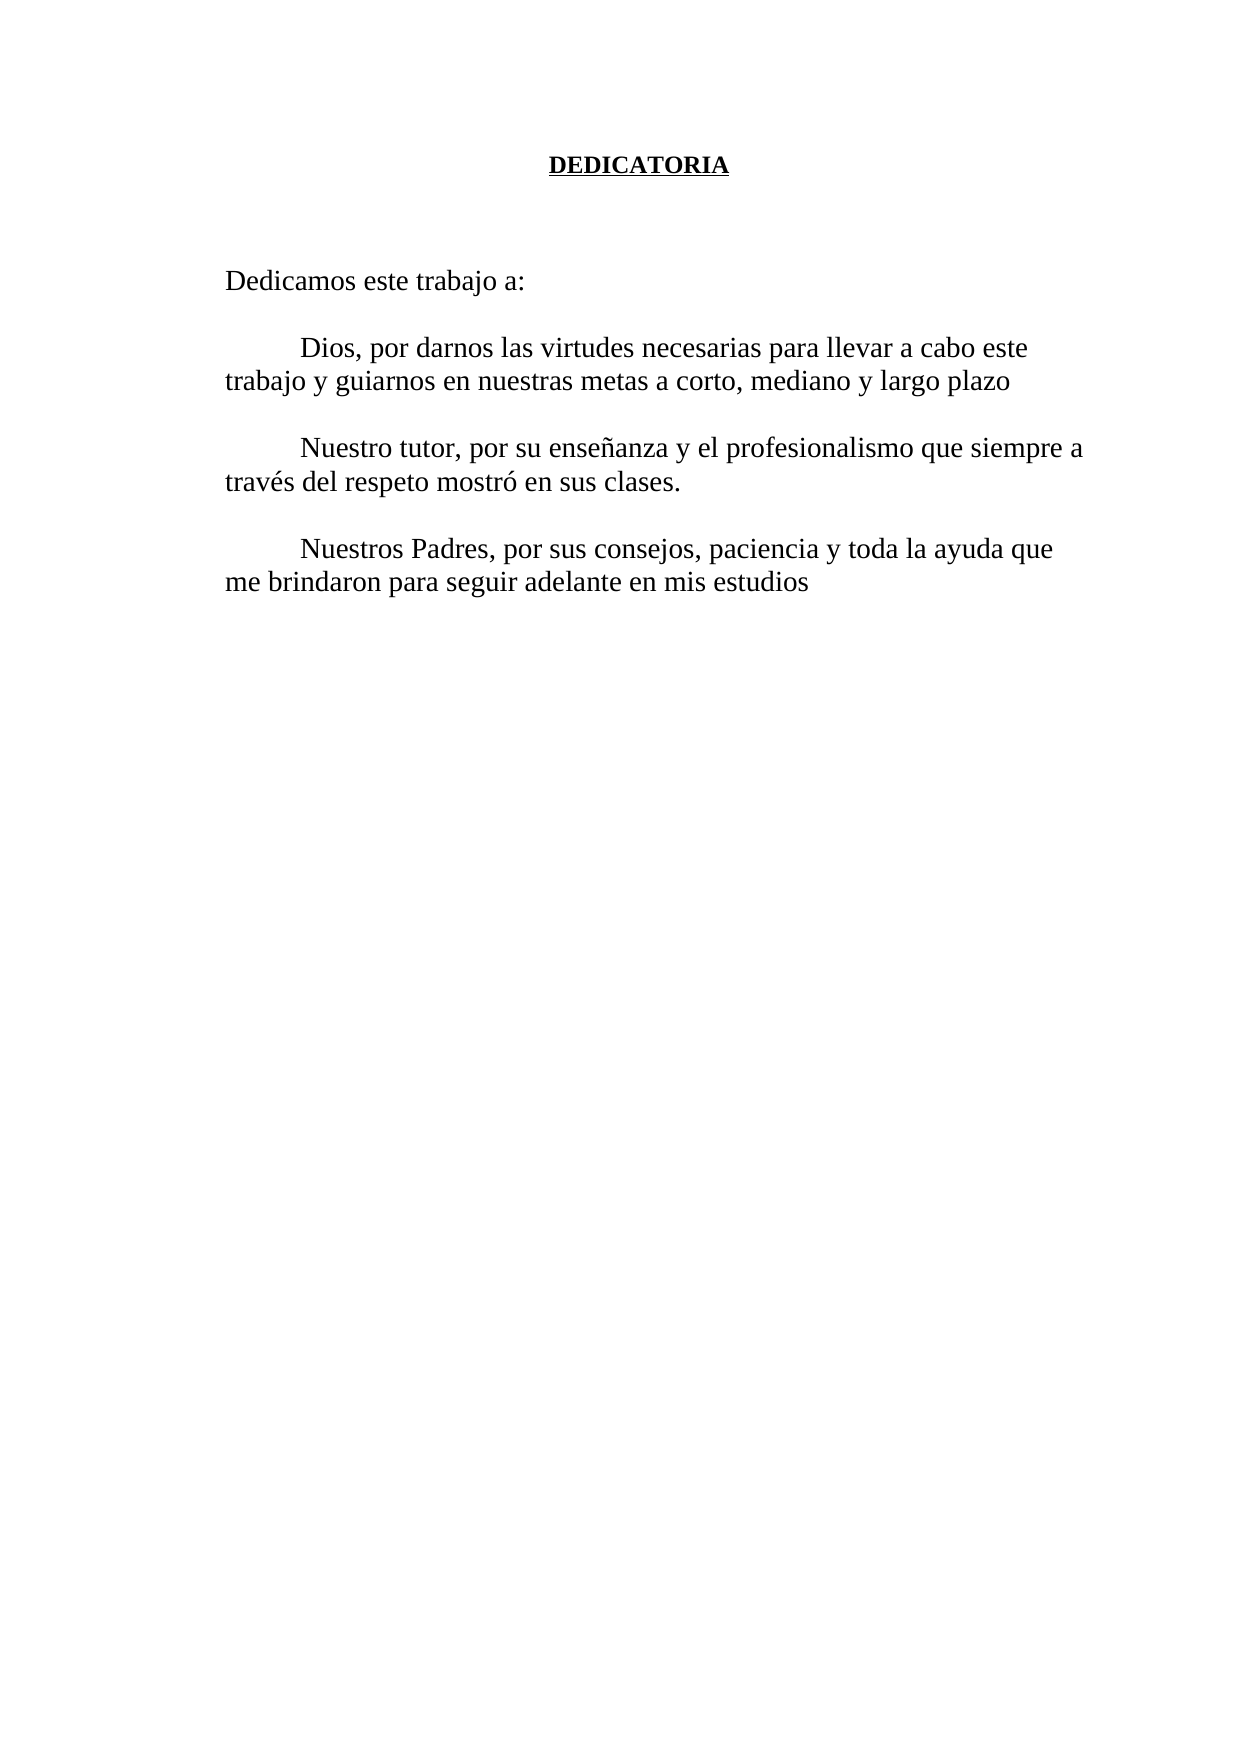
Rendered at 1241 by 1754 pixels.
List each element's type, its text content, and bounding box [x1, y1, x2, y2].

text Dios, por darnos las virtudes necesarias para llevar a cabo este trabajo y guiarnos en nuestras metas a corto, mediano y largo plazo [225, 330, 1090, 397]
text Nuestros Padres, por sus consejos, paciencia y toda la ayuda que me brindaron para seguir adelante en mis estudios [225, 531, 1090, 598]
text DEDICATORIA [187, 150, 1090, 179]
text Nuestro tutor, por su enseñanza y el profesionalismo que siempre a través del respeto mostró en sus clases. [225, 430, 1090, 497]
text Dedicamos este trabajo a: [225, 263, 1090, 296]
